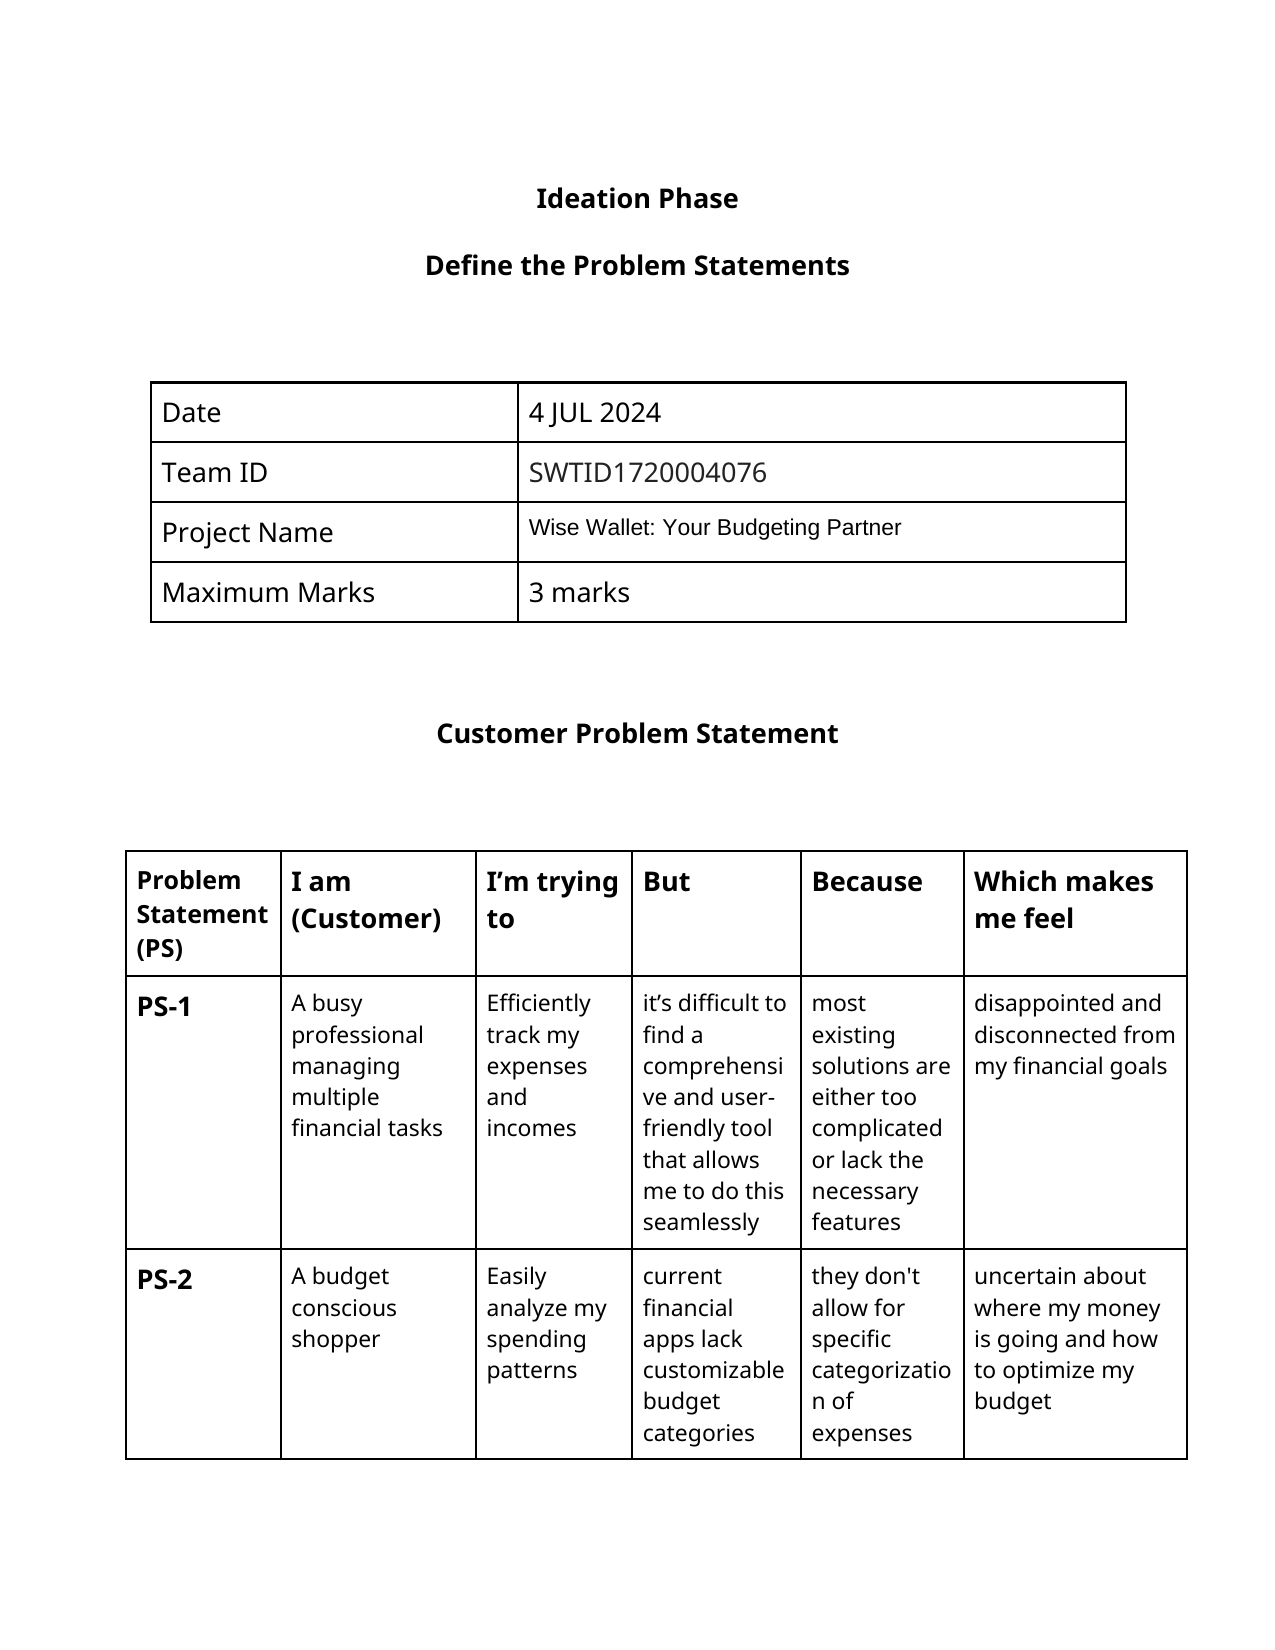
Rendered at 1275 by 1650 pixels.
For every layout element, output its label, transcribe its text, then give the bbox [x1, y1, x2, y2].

table_cell A budget conscious shopper [282, 1250, 475, 1458]
table_cell 3 marks [519, 563, 1125, 621]
table_cell Team ID [152, 443, 517, 501]
table_header But [633, 852, 800, 975]
table_cell Wise Wallet: Your Budgeting Partner [519, 503, 1125, 561]
table_header Problem Statement (PS) [127, 852, 280, 975]
table_header Date [152, 384, 517, 441]
table_cell Efficiently track my expenses and incomes [477, 977, 631, 1248]
table_header I am (Customer) [282, 852, 475, 975]
text Customer Problem Statement [150, 715, 1125, 752]
table_header Because [802, 852, 963, 975]
table_cell most existing solutions are either too complicated or lack the necessary features [802, 977, 963, 1248]
table_cell it’s difficult to find a comprehensive and user-friendly tool that allows me to do this seamlessly [633, 977, 800, 1248]
subtitle Ideation Phase [150, 179, 1125, 216]
table_cell PS-1 [127, 977, 280, 1248]
table_cell A busy professional managing multiple financial tasks [282, 977, 475, 1248]
table_cell Project Name [152, 503, 517, 561]
table_header I’m trying to [477, 852, 631, 975]
table_cell disappointed and disconnected from my financial goals [965, 977, 1186, 1248]
table_cell current financial apps lack customizable budget categories [633, 1250, 800, 1458]
table_cell SWTID1720004076 [519, 443, 1125, 501]
table_header 4 JUL 2024 [519, 384, 1125, 441]
subtitle Define the Problem Statements [150, 247, 1125, 283]
table_cell uncertain about where my money is going and how to optimize my budget [965, 1250, 1186, 1458]
table_header Which makes me feel [965, 852, 1186, 975]
table_cell they don't allow for specific categorization of expenses [802, 1250, 963, 1458]
table_cell PS-2 [127, 1250, 280, 1458]
table_cell Maximum Marks [152, 563, 517, 621]
table_cell Easily analyze my spending patterns [477, 1250, 631, 1458]
